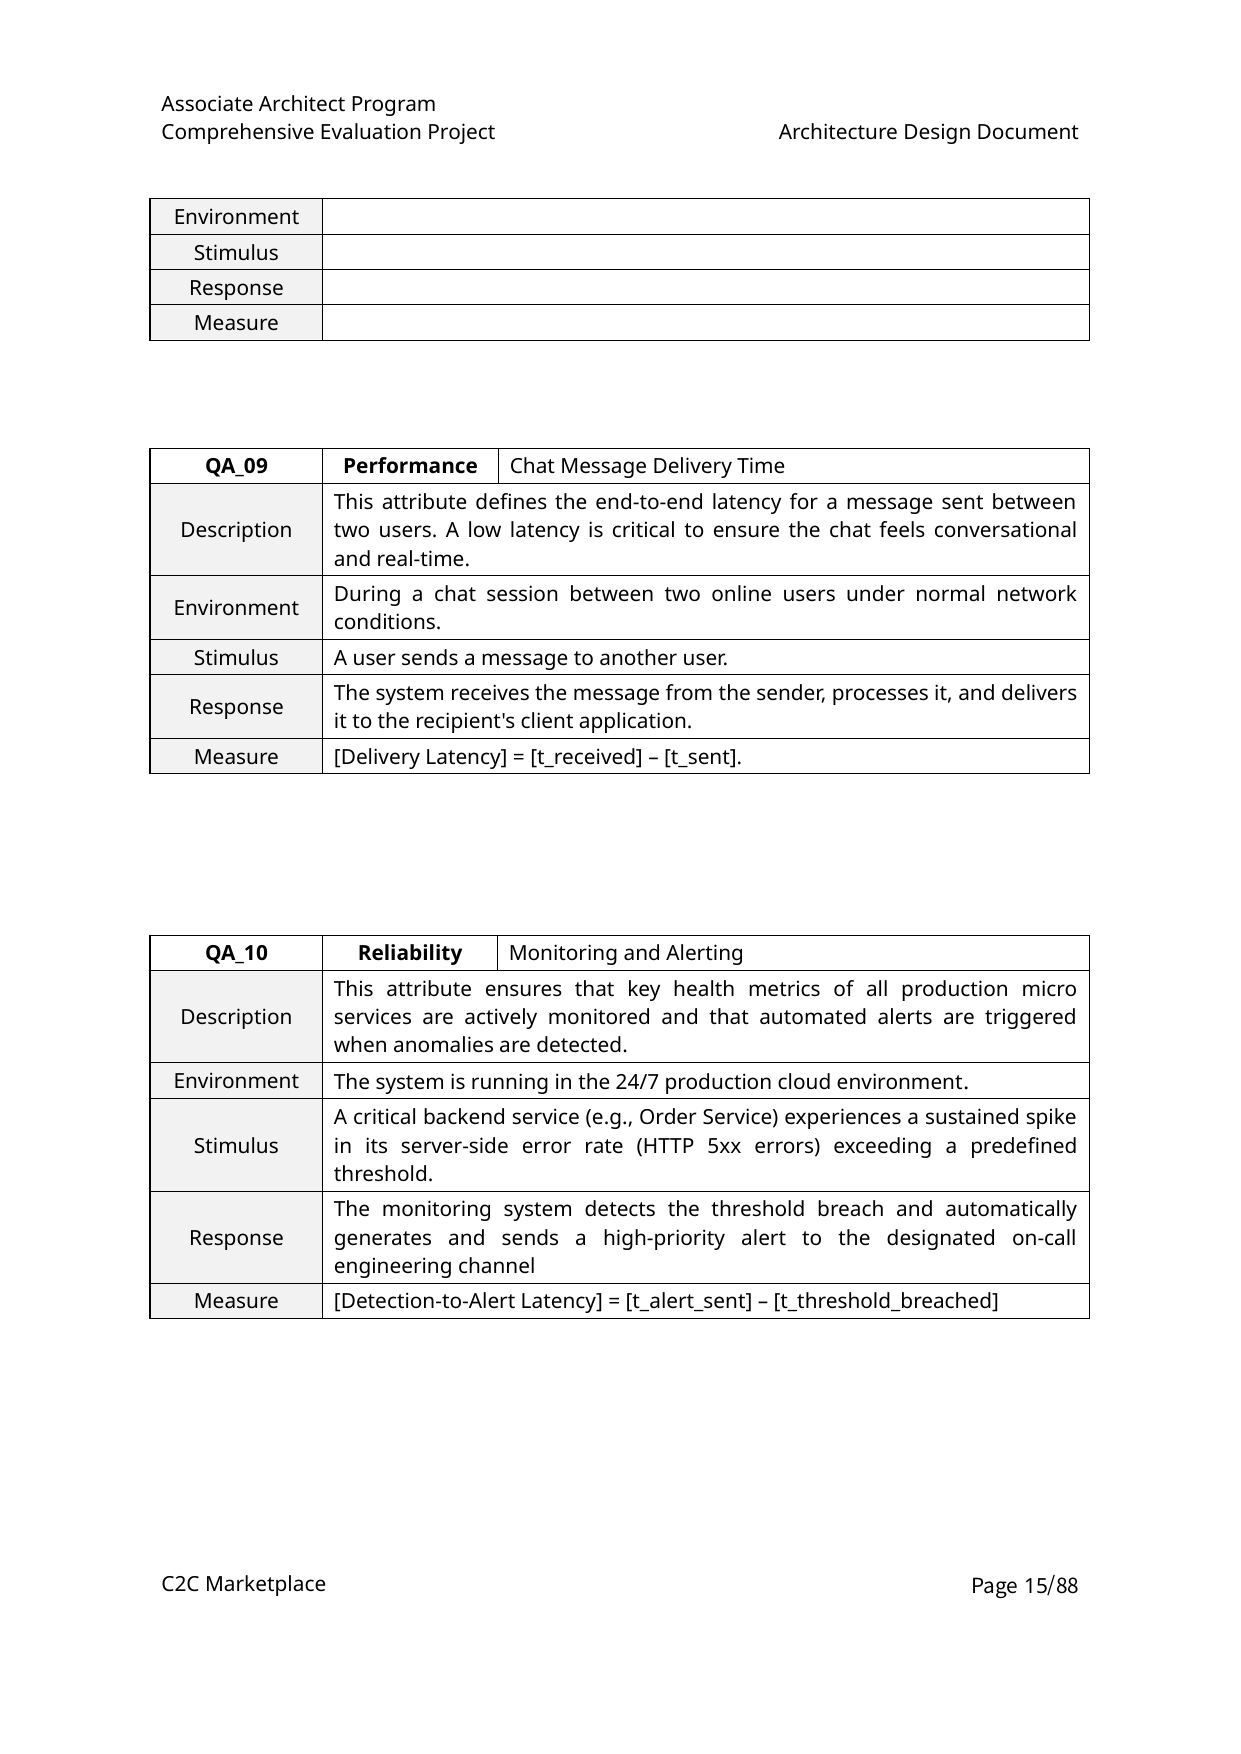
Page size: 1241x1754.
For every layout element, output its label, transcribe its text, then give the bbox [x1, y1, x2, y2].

table_header QA_10 [151, 936, 322, 970]
table_cell Environment [151, 199, 322, 234]
table_cell Measure [151, 739, 322, 773]
table_cell A critical backend service (e.g., Order Service) experiences a sustained spike in its server-side error rate (HTTP 5xx errors) exceeding a predefined threshold. [323, 1099, 1089, 1191]
table_cell Measure [151, 1284, 322, 1318]
table_cell Stimulus [151, 235, 322, 269]
table_cell Measure [151, 305, 322, 339]
table_cell The system receives the message from the sender, processes it, and delivers it to the recipient's client application. [323, 675, 1089, 738]
table_cell Description [151, 484, 322, 575]
table_cell Description [151, 971, 322, 1062]
table_cell The system is running in the 24/7 production cloud environment. [323, 1063, 1089, 1098]
table_header Performance [323, 449, 498, 483]
table_header QA_09 [151, 449, 322, 483]
table_cell [323, 270, 1089, 304]
table_cell [Delivery Latency] = [t_received] – [t_sent]. [323, 739, 1089, 773]
table_cell During a chat session between two online users under normal network conditions. [323, 576, 1089, 639]
table_cell A user sends a message to another user. [323, 640, 1089, 674]
table_header Monitoring and Alerting [498, 936, 1089, 970]
table_cell This attribute defines the end-to-end latency for a message sent between two users. A low latency is critical to ensure the chat feels conversational and real-time. [323, 484, 1089, 575]
table_cell Response [151, 675, 322, 738]
table_cell Response [151, 270, 322, 304]
table_cell [323, 235, 1089, 269]
table_cell [323, 305, 1089, 339]
table_cell Environment [151, 1063, 322, 1098]
table_header Chat Message Delivery Time [499, 449, 1089, 483]
table_cell Stimulus [151, 640, 322, 674]
table_cell The monitoring system detects the threshold breach and automatically generates and sends a high-priority alert to the designated on-call engineering channel [323, 1192, 1089, 1283]
table_cell [323, 199, 1089, 234]
table_header Reliability [323, 936, 497, 970]
table_cell [Detection-to-Alert Latency] = [t_alert_sent] – [t_threshold_breached] [323, 1284, 1089, 1318]
table_cell This attribute ensures that key health metrics of all production micro services are actively monitored and that automated alerts are triggered when anomalies are detected. [323, 971, 1089, 1062]
table_cell Stimulus [151, 1099, 322, 1191]
table_cell Response [151, 1192, 322, 1283]
table_cell Environment [151, 576, 322, 639]
